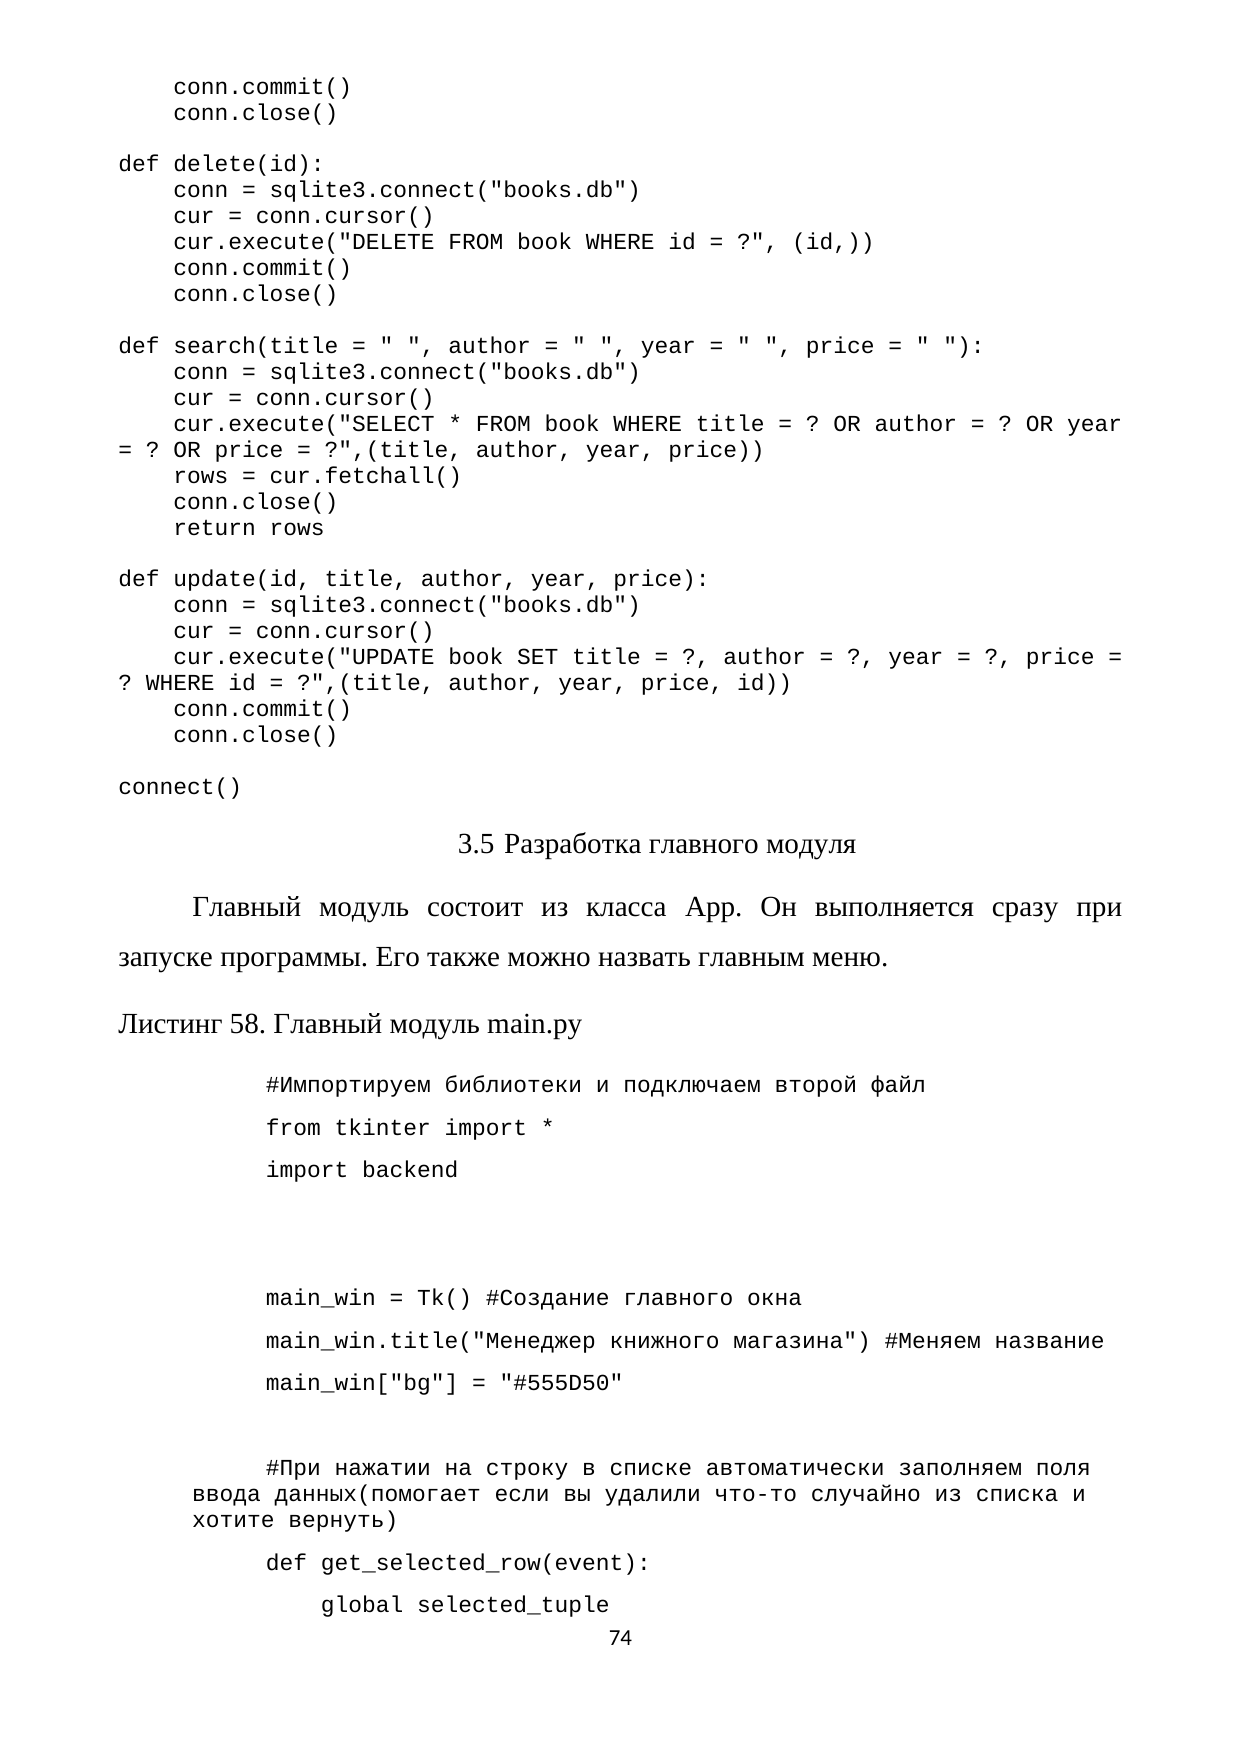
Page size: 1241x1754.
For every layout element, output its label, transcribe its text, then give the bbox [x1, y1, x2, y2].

text conn.commit() [118, 75, 1122, 101]
text conn = sqlite3.connect("books.db") [118, 594, 1122, 620]
text conn.commit() [118, 257, 1122, 282]
text main_win["bg"] = "#555D50" [192, 1372, 1122, 1397]
text conn.close() [118, 282, 1122, 308]
text conn.close() [118, 490, 1122, 516]
text return rows [118, 516, 1122, 542]
text global selected_tuple [192, 1594, 1122, 1620]
text import backend [192, 1158, 1122, 1184]
text cur = conn.cursor() [118, 205, 1122, 231]
text #При нажатии на строку в списке автоматически заполняем поля ввода данных(помогает если вы удалили что-то случайно из списка и хотите вернуть) [192, 1457, 1122, 1534]
text cur.execute("SELECT * FROM book WHERE title = ? OR author = ? OR year = ? OR price = ?",(title, author, year, price)) [118, 412, 1122, 464]
text conn = sqlite3.connect("books.db") [118, 179, 1122, 205]
text cur = conn.cursor() [118, 620, 1122, 646]
text from tkinter import * [192, 1116, 1122, 1142]
text cur.execute("UPDATE book SET title = ?, author = ?, year = ?, price = ? WHERE id = ?",(title, author, year, price, id)) [118, 646, 1122, 697]
text connect() [118, 775, 1122, 801]
text conn.close() [118, 101, 1122, 127]
text conn.commit() [118, 697, 1122, 723]
text cur = conn.cursor() [118, 386, 1122, 412]
text def get_selected_row(event): [192, 1551, 1122, 1577]
text def update(id, title, author, year, price): [118, 568, 1122, 594]
text main_win = Tk() #Создание главного окна [192, 1286, 1122, 1312]
text #Импортируем библиотеки и подключаем второй файл [192, 1073, 1122, 1099]
text conn.close() [118, 723, 1122, 749]
text main_win.title("Менеджер книжного магазина") #Меняем название [192, 1329, 1122, 1355]
text rows = cur.fetchall() [118, 464, 1122, 490]
text def delete(id): [118, 153, 1122, 179]
text conn = sqlite3.connect("books.db") [118, 360, 1122, 386]
text Листинг 58. Главный модуль main.py [118, 1006, 1122, 1040]
text cur.execute("DELETE FROM book WHERE id = ?", (id,)) [118, 231, 1122, 257]
text Главный модуль состоит из класса App. Он выполняется сразу при запуске программы. Его также можно назвать главным меню. [118, 889, 1122, 973]
text def search(title = " ", author = " ", year = " ", price = " "): [118, 334, 1122, 360]
list Разработка главного модуля [192, 826, 1122, 860]
